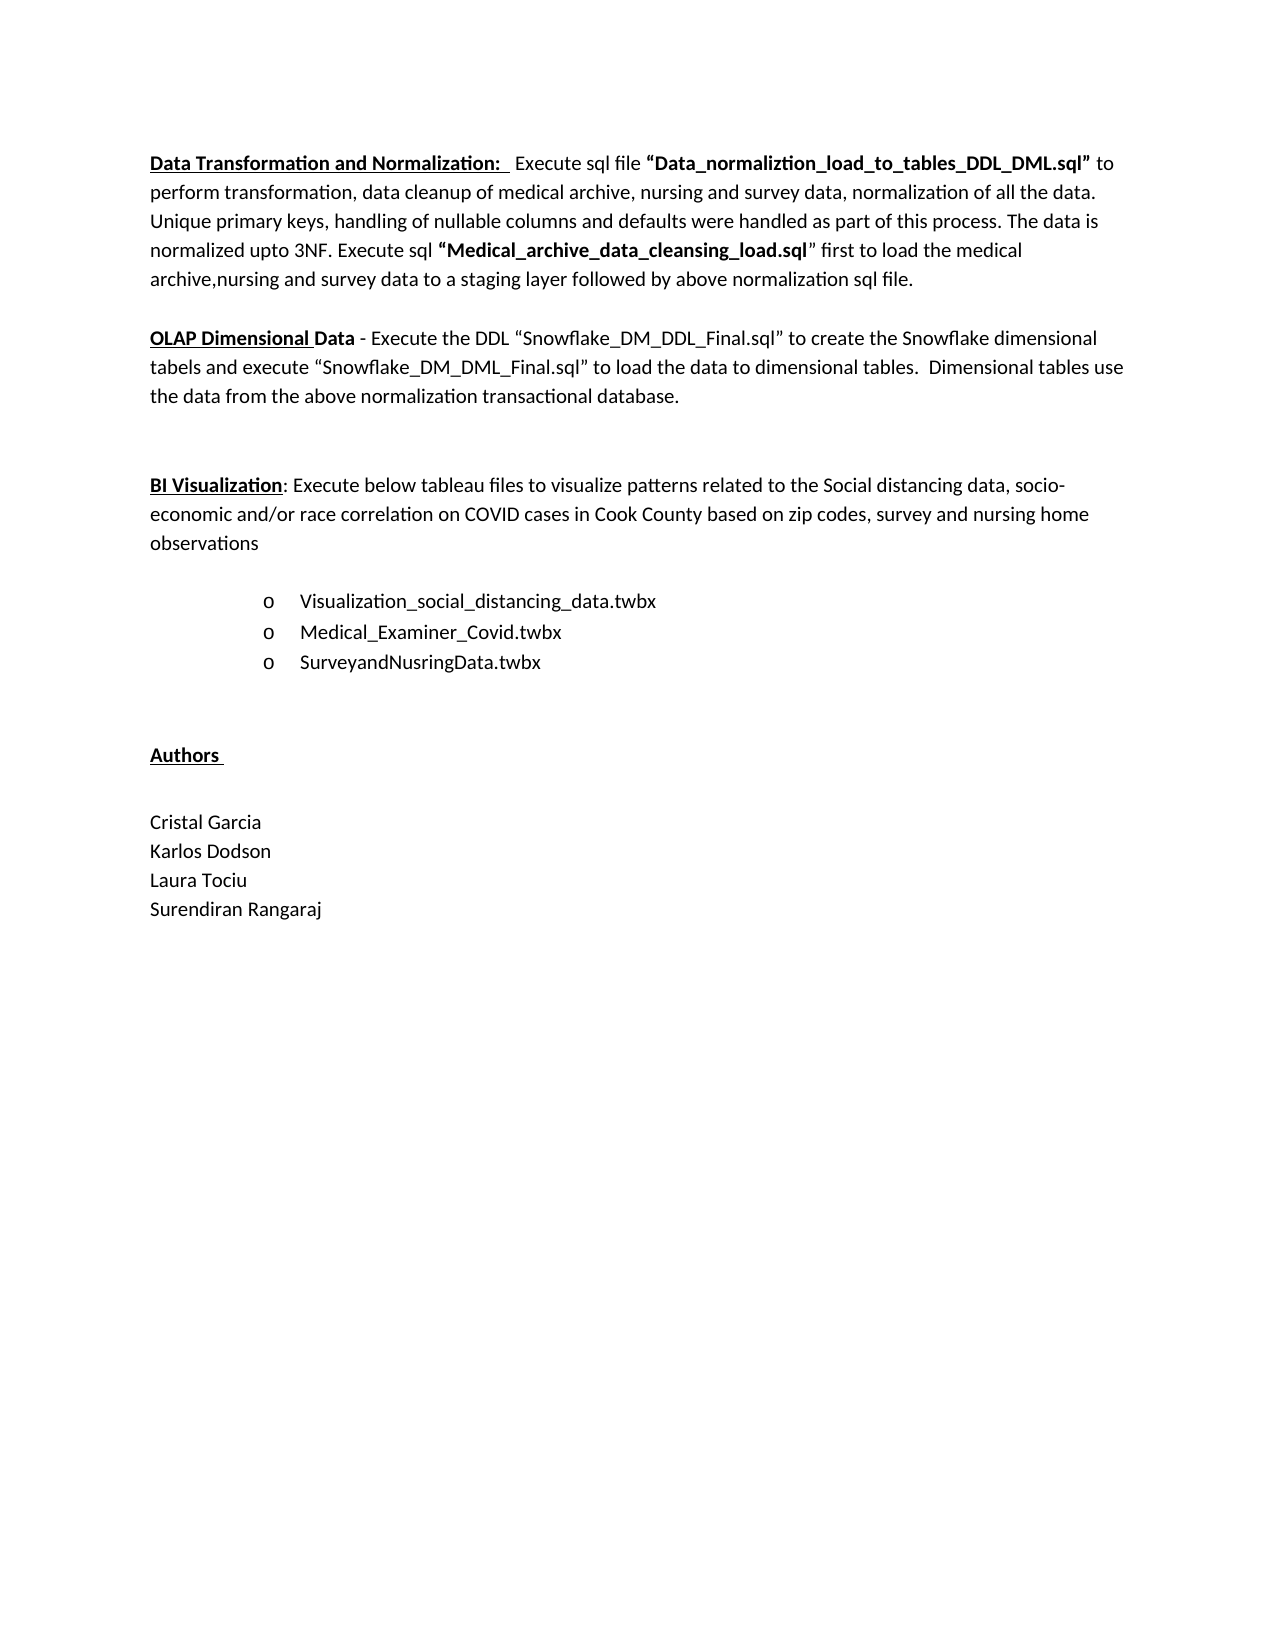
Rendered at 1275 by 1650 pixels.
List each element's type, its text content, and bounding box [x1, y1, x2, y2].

text Surendiran Rangaraj [150, 896, 1125, 922]
list SurveyandNusringData.twbx [262, 649, 1125, 676]
text Data Transformation and Normalization: Execute sql file “Data_normaliztion_load_to_tables_DDL_DML.sql” to perform transformation, data cleanup of medical archive, nursing and survey data, normalization of all the data. Unique primary keys, handling of nullable columns and defaults were handled as part of this process. The data is normalized upto 3NF. Execute sql “Medical_archive_data_cleansing_load.sql” first to load the medical archive,nursing and survey data to a staging layer followed by above normalization sql file. [150, 150, 1125, 292]
list Visualization_social_distancing_data.twbx [262, 588, 1125, 615]
subtitle Authors [150, 742, 1125, 768]
text Karlos Dodson [150, 838, 1125, 863]
text Laura Tociu [150, 867, 1125, 893]
text Cristal Garcia [150, 809, 1125, 834]
list Medical_Examiner_Covid.twbx [262, 619, 1125, 645]
text OLAP Dimensional Data - Execute the DDL “Snowflake_DM_DDL_Final.sql” to create the Snowflake dimensional tabels and execute “Snowflake_DM_DML_Final.sql” to load the data to dimensional tables. Dimensional tables use the data from the above normalization transactional database. [150, 325, 1125, 409]
text BI Visualization: Execute below tableau files to visualize patterns related to the Social distancing data, socio-economic and/or race correlation on COVID cases in Cook County based on zip codes, survey and nursing home observations [150, 472, 1125, 556]
